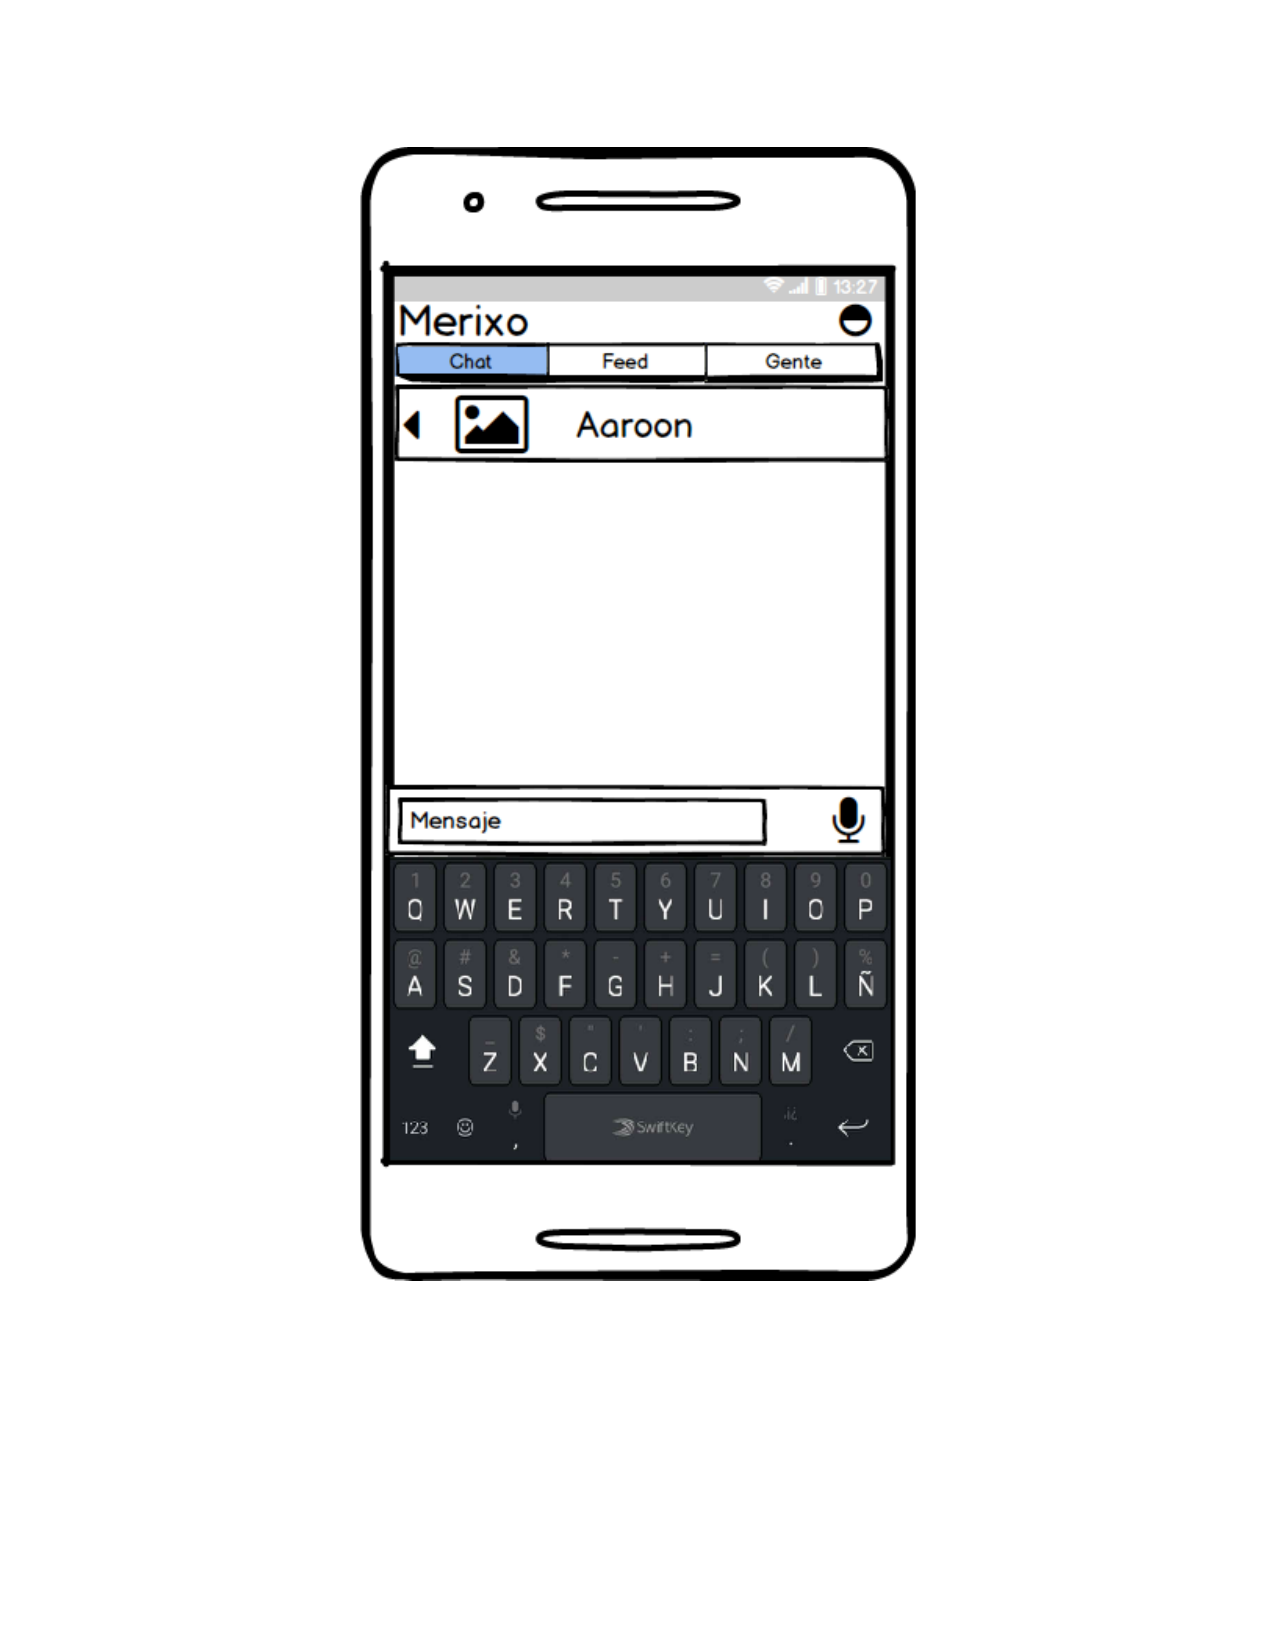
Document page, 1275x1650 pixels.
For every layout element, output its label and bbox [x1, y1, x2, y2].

picture [359, 147, 916, 1281]
